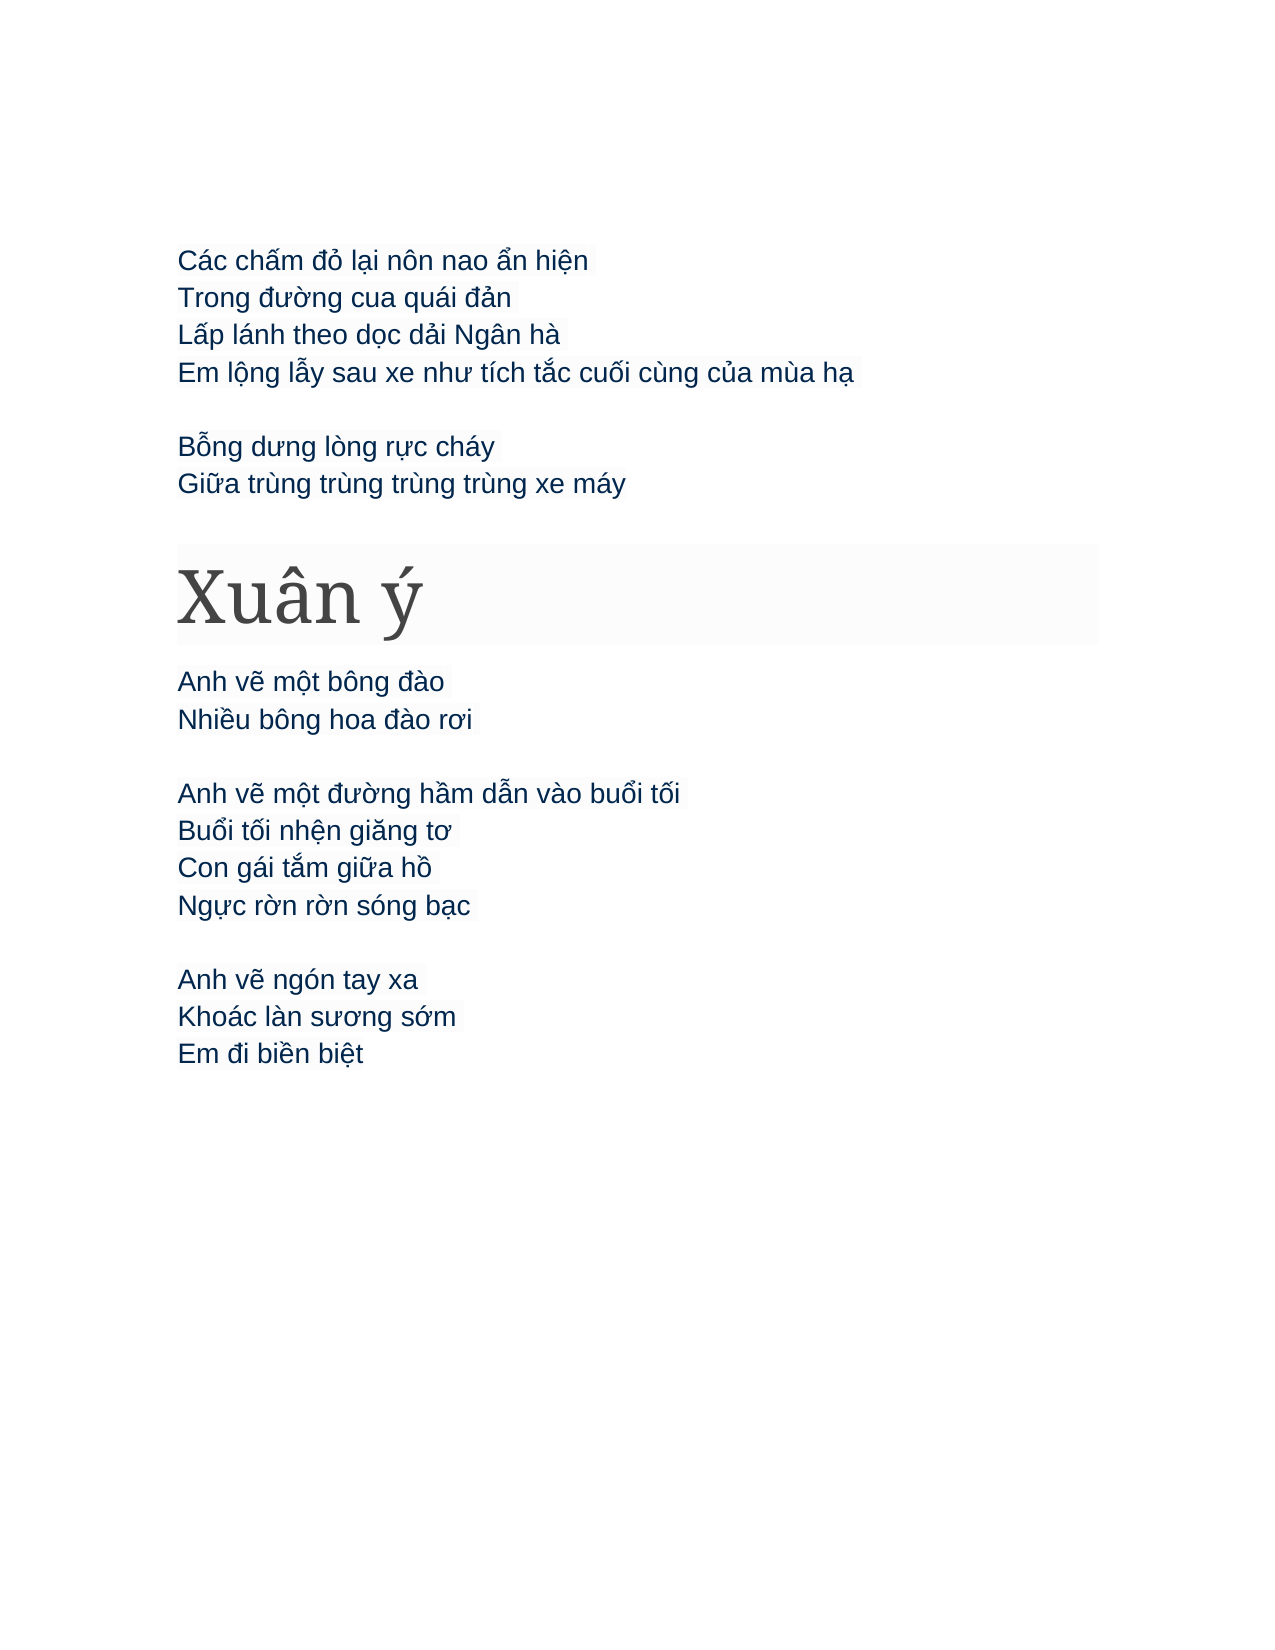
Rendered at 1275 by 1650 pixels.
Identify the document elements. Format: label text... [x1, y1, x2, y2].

subtitle Xuân ý [177, 544, 1098, 645]
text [177, 207, 1098, 499]
text Anh vẽ một bông đào Nhiều bông hoa đào rơi Anh vẽ một đường hầm dẫn vào buổi tối Buổi tối nhện giăng tơ Con gái tắm giữa hồ Ngực rờn rờn sóng bạc Anh vẽ ngón tay xa Khoác làn sương sớm Em đi biền biệt [177, 665, 1098, 1070]
